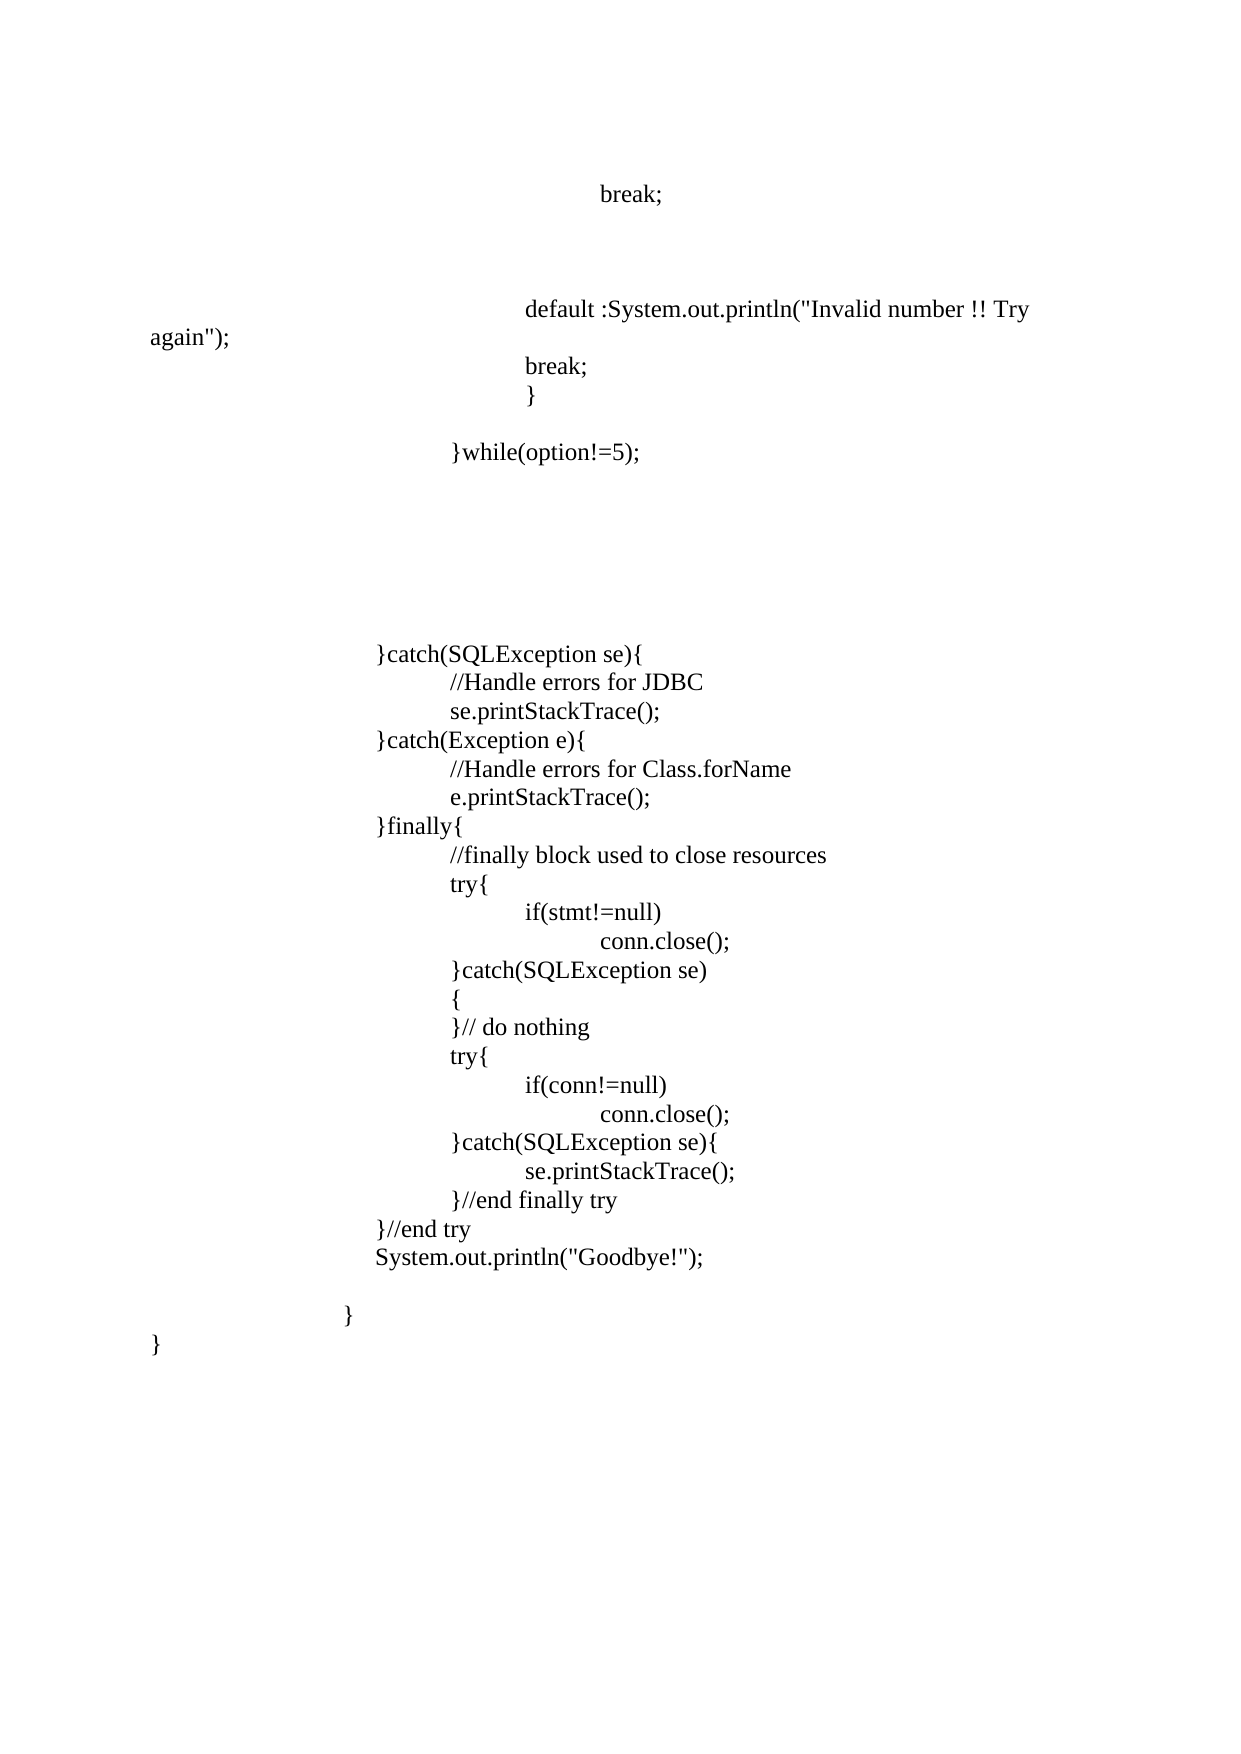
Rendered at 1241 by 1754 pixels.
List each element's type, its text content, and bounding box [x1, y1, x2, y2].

text }catch(SQLException se){ [150, 1127, 1090, 1156]
text } [150, 1329, 1090, 1357]
text se.printStackTrace(); [150, 696, 1090, 725]
text if(conn!=null) [150, 1070, 1090, 1099]
text System.out.println("Goodbye!"); [150, 1242, 1090, 1271]
text se.printStackTrace(); [150, 1156, 1090, 1185]
text default :System.out.println("Invalid number !! Try again"); [150, 294, 1090, 351]
text if(stmt!=null) [150, 897, 1090, 926]
text //Handle errors for Class.forName [150, 754, 1090, 782]
text conn.close(); [150, 1099, 1090, 1127]
text }//end try [150, 1214, 1090, 1242]
text //finally block used to close resources [150, 840, 1090, 869]
text break; [150, 351, 1090, 380]
text conn.close(); [150, 926, 1090, 955]
text break; [150, 179, 1090, 207]
text }finally{ [150, 811, 1090, 840]
text }// do nothing [150, 1012, 1090, 1041]
text } [150, 1300, 1090, 1329]
text e.printStackTrace(); [150, 782, 1090, 811]
text }catch(SQLException se) [150, 955, 1090, 984]
text }catch(Exception e){ [150, 725, 1090, 754]
text try{ [150, 869, 1090, 897]
text //Handle errors for JDBC [150, 667, 1090, 696]
text }catch(SQLException se){ [150, 639, 1090, 667]
text { [150, 984, 1090, 1012]
text }//end finally try [150, 1185, 1090, 1214]
text try{ [150, 1041, 1090, 1070]
text }while(option!=5); [150, 437, 1090, 466]
text } [150, 380, 1090, 409]
